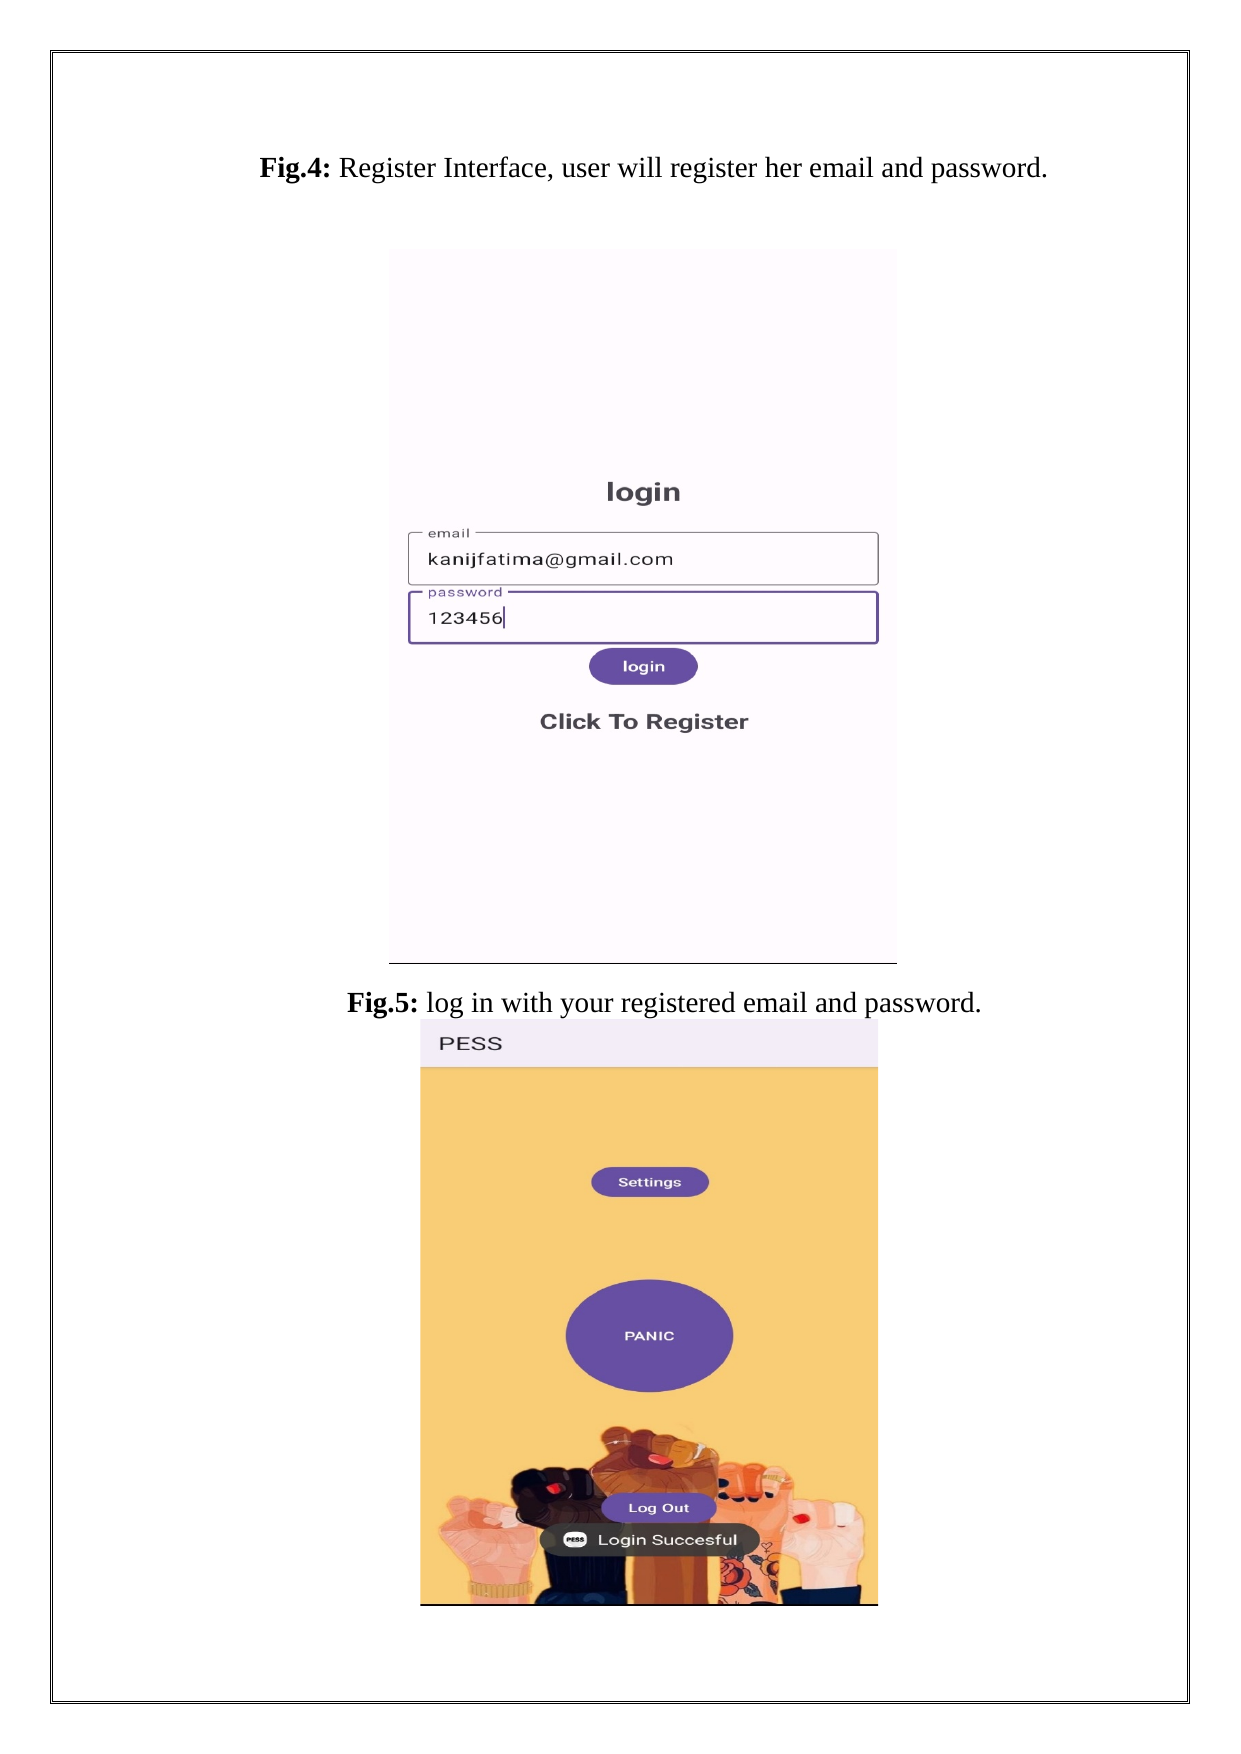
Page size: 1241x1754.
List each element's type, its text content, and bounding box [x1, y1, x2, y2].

picture [389, 249, 897, 964]
text Fig.4: Register Interface, user will register her email and password. [150, 150, 1090, 183]
picture [420, 1019, 879, 1606]
